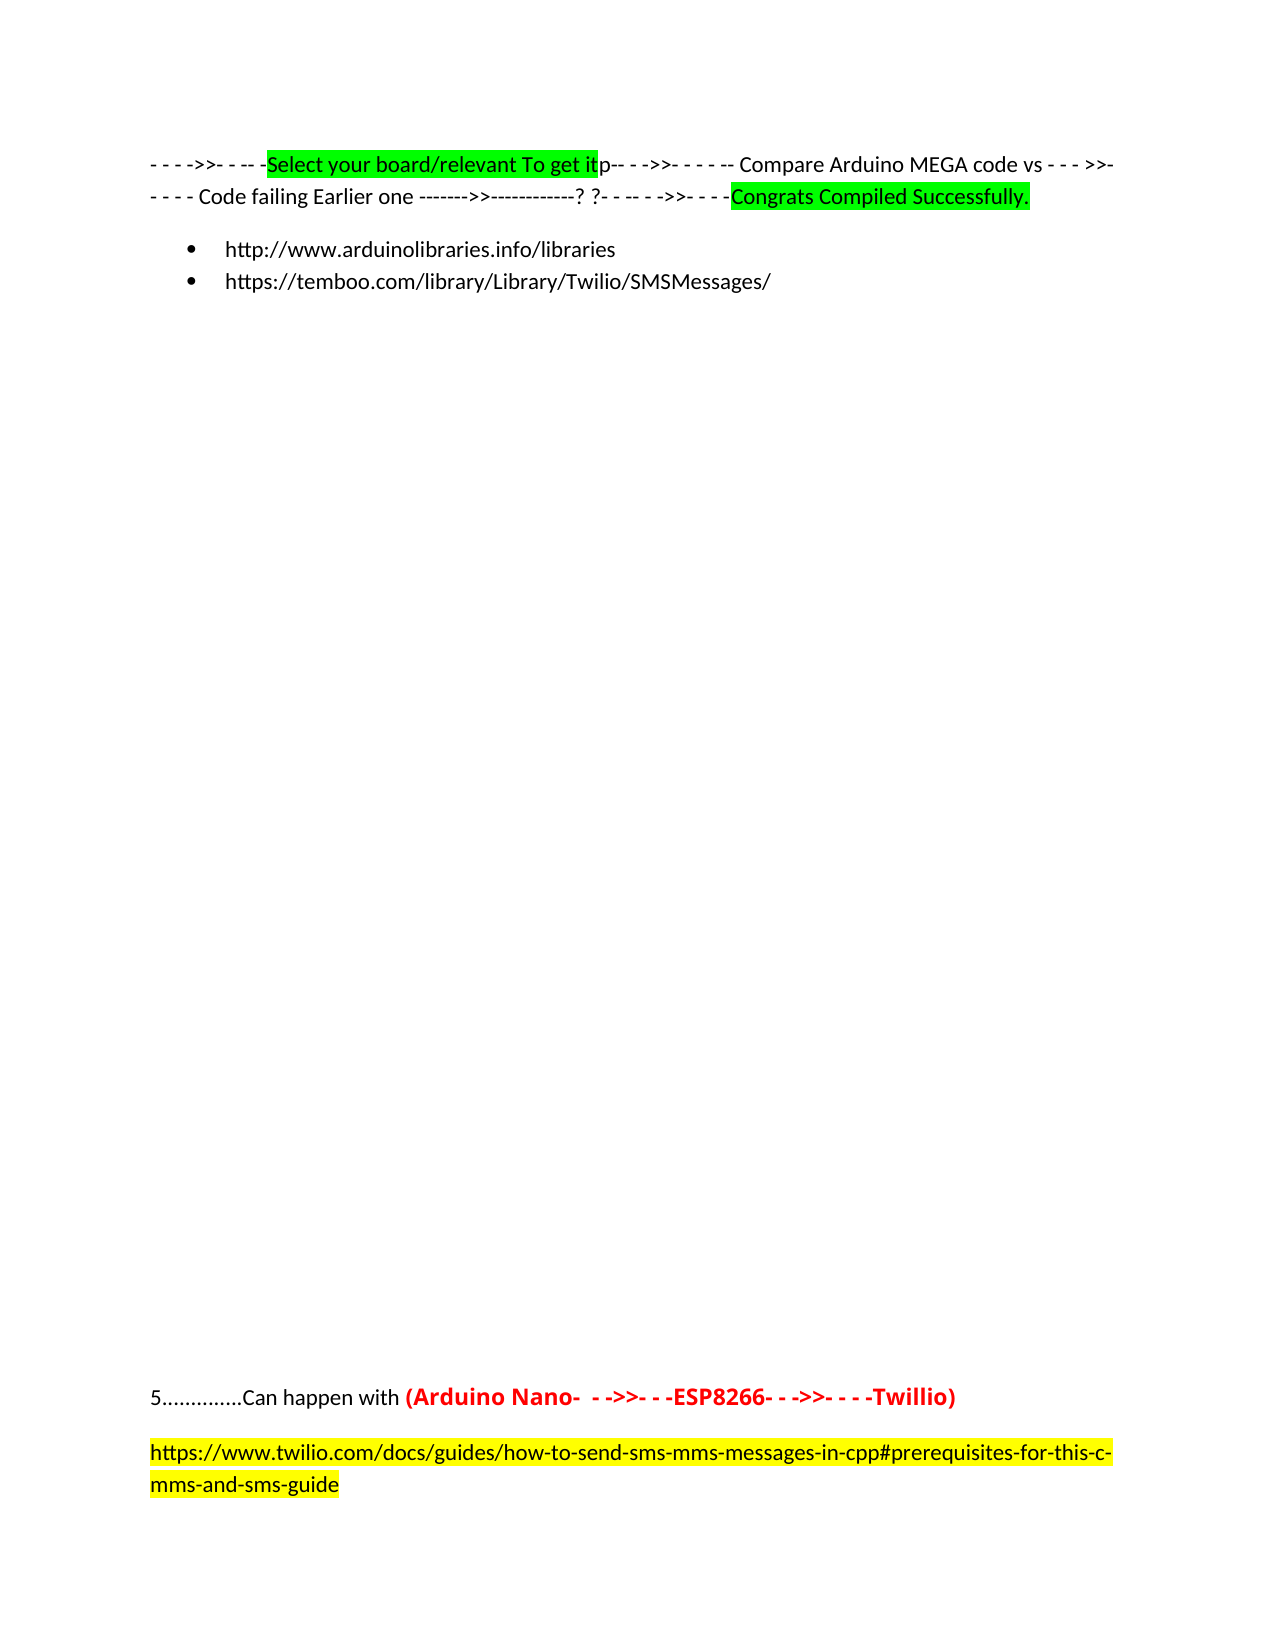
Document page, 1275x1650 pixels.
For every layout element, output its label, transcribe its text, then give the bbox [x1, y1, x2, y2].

text 5..............Can happen with (Arduino Nano- - ->>- - -ESP8266- - ->>- - - -Twillio) [150, 1381, 1125, 1412]
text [150, 150, 1125, 210]
list https://temboo.com/library/Library/Twilio/SMSMessages/ [187, 267, 1125, 295]
list http://www.arduinolibraries.info/libraries [187, 235, 1125, 263]
text https://www.twilio.com/docs/guides/how-to-send-sms-mms-messages-in-cpp#prerequisites-for-this-c-mms-and-sms-guide [150, 1438, 1125, 1498]
